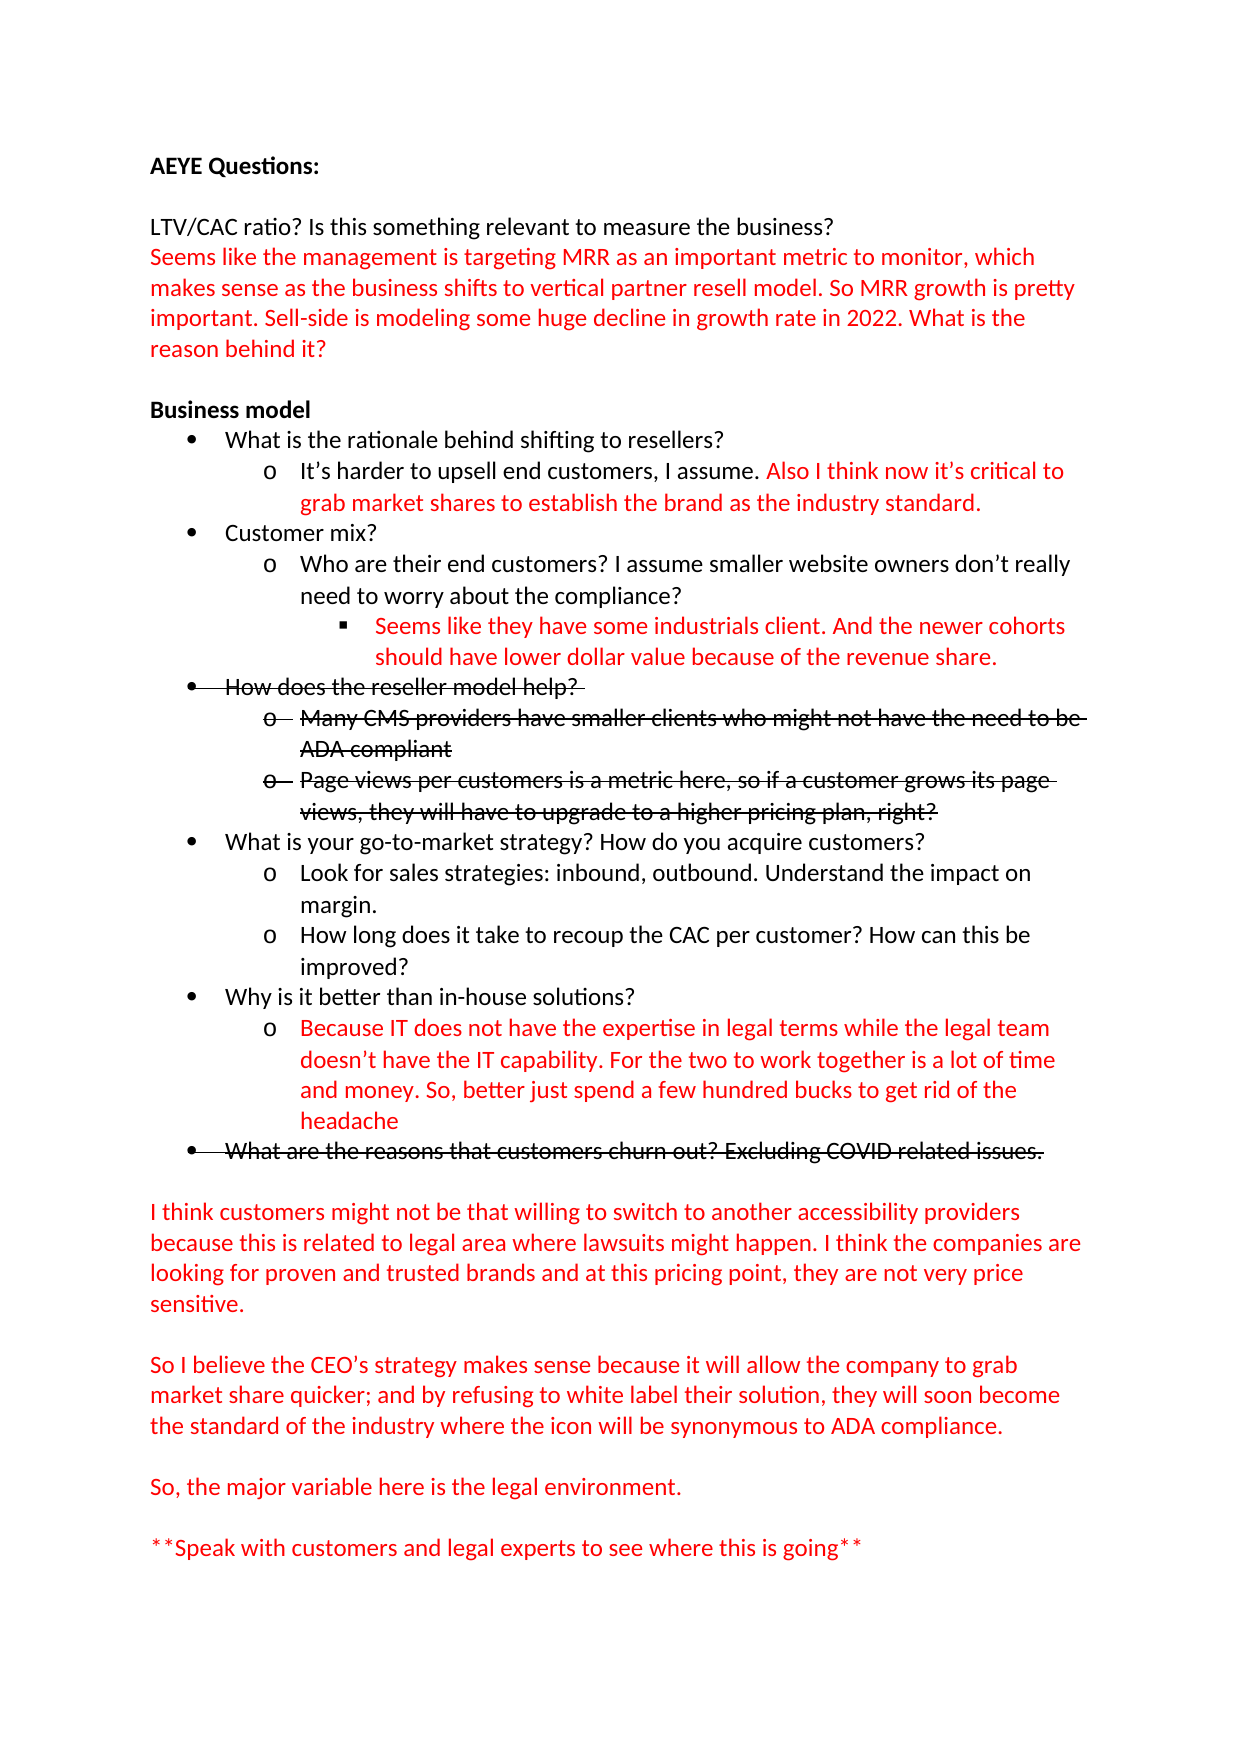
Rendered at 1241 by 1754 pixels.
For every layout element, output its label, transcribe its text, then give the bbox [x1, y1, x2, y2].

list Seems like they have some industrials client. And the newer cohorts should have lower dollar value because of the revenue share. [337, 610, 1090, 671]
list Customer mix? [187, 517, 1090, 548]
list Many CMS providers have smaller clients who might not have the need to be ADA compliant [262, 702, 1090, 764]
list Who are their end customers? I assume smaller website owners don’t really need to worry about the compliance? [262, 548, 1090, 610]
list It’s harder to upsell end customers, I assume. Also I think now it’s critical to grab market shares to establish the brand as the industry standard. [262, 455, 1090, 517]
text **Speak with customers and legal experts to see where this is going** [150, 1532, 1090, 1563]
text I think customers might not be that willing to switch to another accessibility providers because this is related to legal area where lawsuits might happen. I think the companies are looking for proven and trusted brands and at this pricing point, they are not very price sensitive. [150, 1196, 1090, 1318]
list Page views per customers is a metric here, so if a customer grows its page views, they will have to upgrade to a higher pricing plan, right? [262, 764, 1090, 826]
list How long does it take to recoup the CAC per customer? How can this be improved? [262, 919, 1090, 982]
text Business model [150, 394, 1090, 425]
list Because IT does not have the expertise in legal terms while the legal team doesn’t have the IT capability. For the two to work together is a lot of time and money. So, better just spend a few hundred bucks to get rid of the headache [262, 1012, 1090, 1135]
text So, the major variable here is the legal environment. [150, 1471, 1090, 1502]
text LTV/CAC ratio? Is this something relevant to measure the business? [150, 211, 1090, 242]
text Seems like the management is targeting MRR as an important metric to monitor, which makes sense as the business shifts to vertical partner resell model. So MRR growth is pretty important. Sell-side is modeling some huge decline in growth rate in 2022. What is the reason behind it? [150, 242, 1090, 364]
text So I believe the CEO’s strategy makes sense because it will allow the company to grab market share quicker; and by refusing to white label their solution, they will soon become the standard of the industry where the icon will be synonymous to ADA compliance. [150, 1349, 1090, 1441]
list How does the reseller model help? [187, 671, 1090, 702]
list Why is it better than in-house solutions? [187, 982, 1090, 1012]
list What is the rationale behind shifting to resellers? [187, 425, 1090, 455]
list Look for sales strategies: inbound, outbound. Understand the impact on margin. [262, 857, 1090, 919]
list What are the reasons that customers churn out? Excluding COVID related issues. [187, 1135, 1090, 1166]
text AEYE Questions: [150, 150, 1090, 181]
list What is your go-to-market strategy? How do you acquire customers? [187, 826, 1090, 857]
